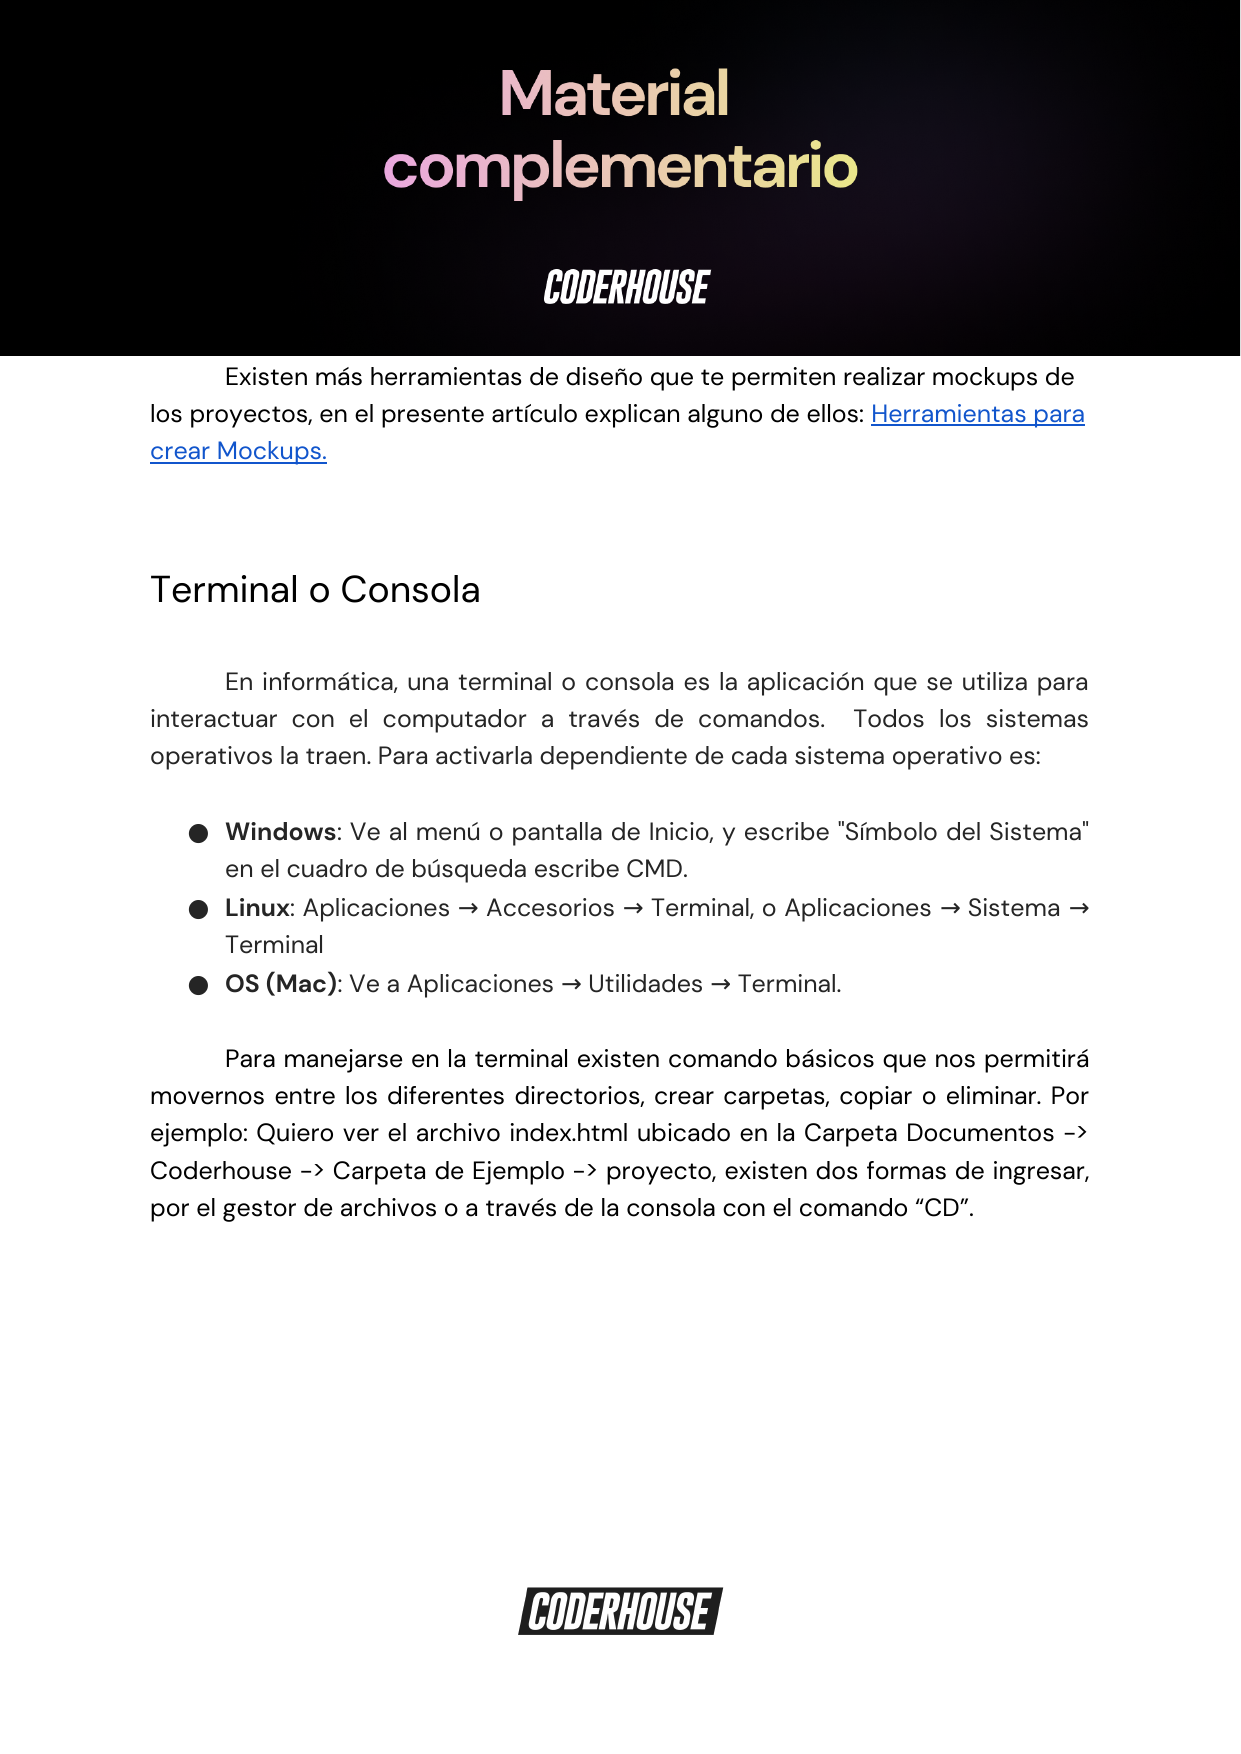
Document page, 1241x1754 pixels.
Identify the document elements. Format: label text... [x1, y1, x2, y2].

list Linux: Aplicaciones → Accesorios → Terminal, o Aplicaciones → Sistema → Terminal [187, 890, 1090, 962]
text En informática, una terminal o consola es la aplicación que se utiliza para interactuar con el computador a través de comandos. Todos los sistemas operativos la traen. Para activarla dependiente de cada sistema operativo es: [150, 665, 1090, 772]
text Para manejarse en la terminal existen comando básicos que nos permitirá movernos entre los diferentes directorios, crear carpetas, copiar o eliminar. Por ejemplo: Quiero ver el archivo index.html ubicado en la Carpeta Documentos -> Coderhouse -> Carpeta de Ejemplo -> proyecto, existen dos formas de ingresar, por el gestor de archivos o a través de la consola con el comando “CD”. [150, 1042, 1090, 1224]
list OS (Mac): Ve a Aplicaciones → Utilidades → Terminal. [187, 966, 1090, 1000]
text Terminal o Consola [150, 566, 1090, 614]
picture [512, 1584, 728, 1638]
text Existen más herramientas de diseño que te permiten realizar mockups de los proyectos, en el presente artículo explican alguno de ellos: Herramientas para crear Mockups. [150, 150, 1090, 467]
list Windows: Ve al menú o pantalla de Inicio, y escribe "Símbolo del Sistema" en el cuadro de búsqueda escribe CMD. [187, 814, 1090, 886]
picture [0, 0, 1241, 356]
